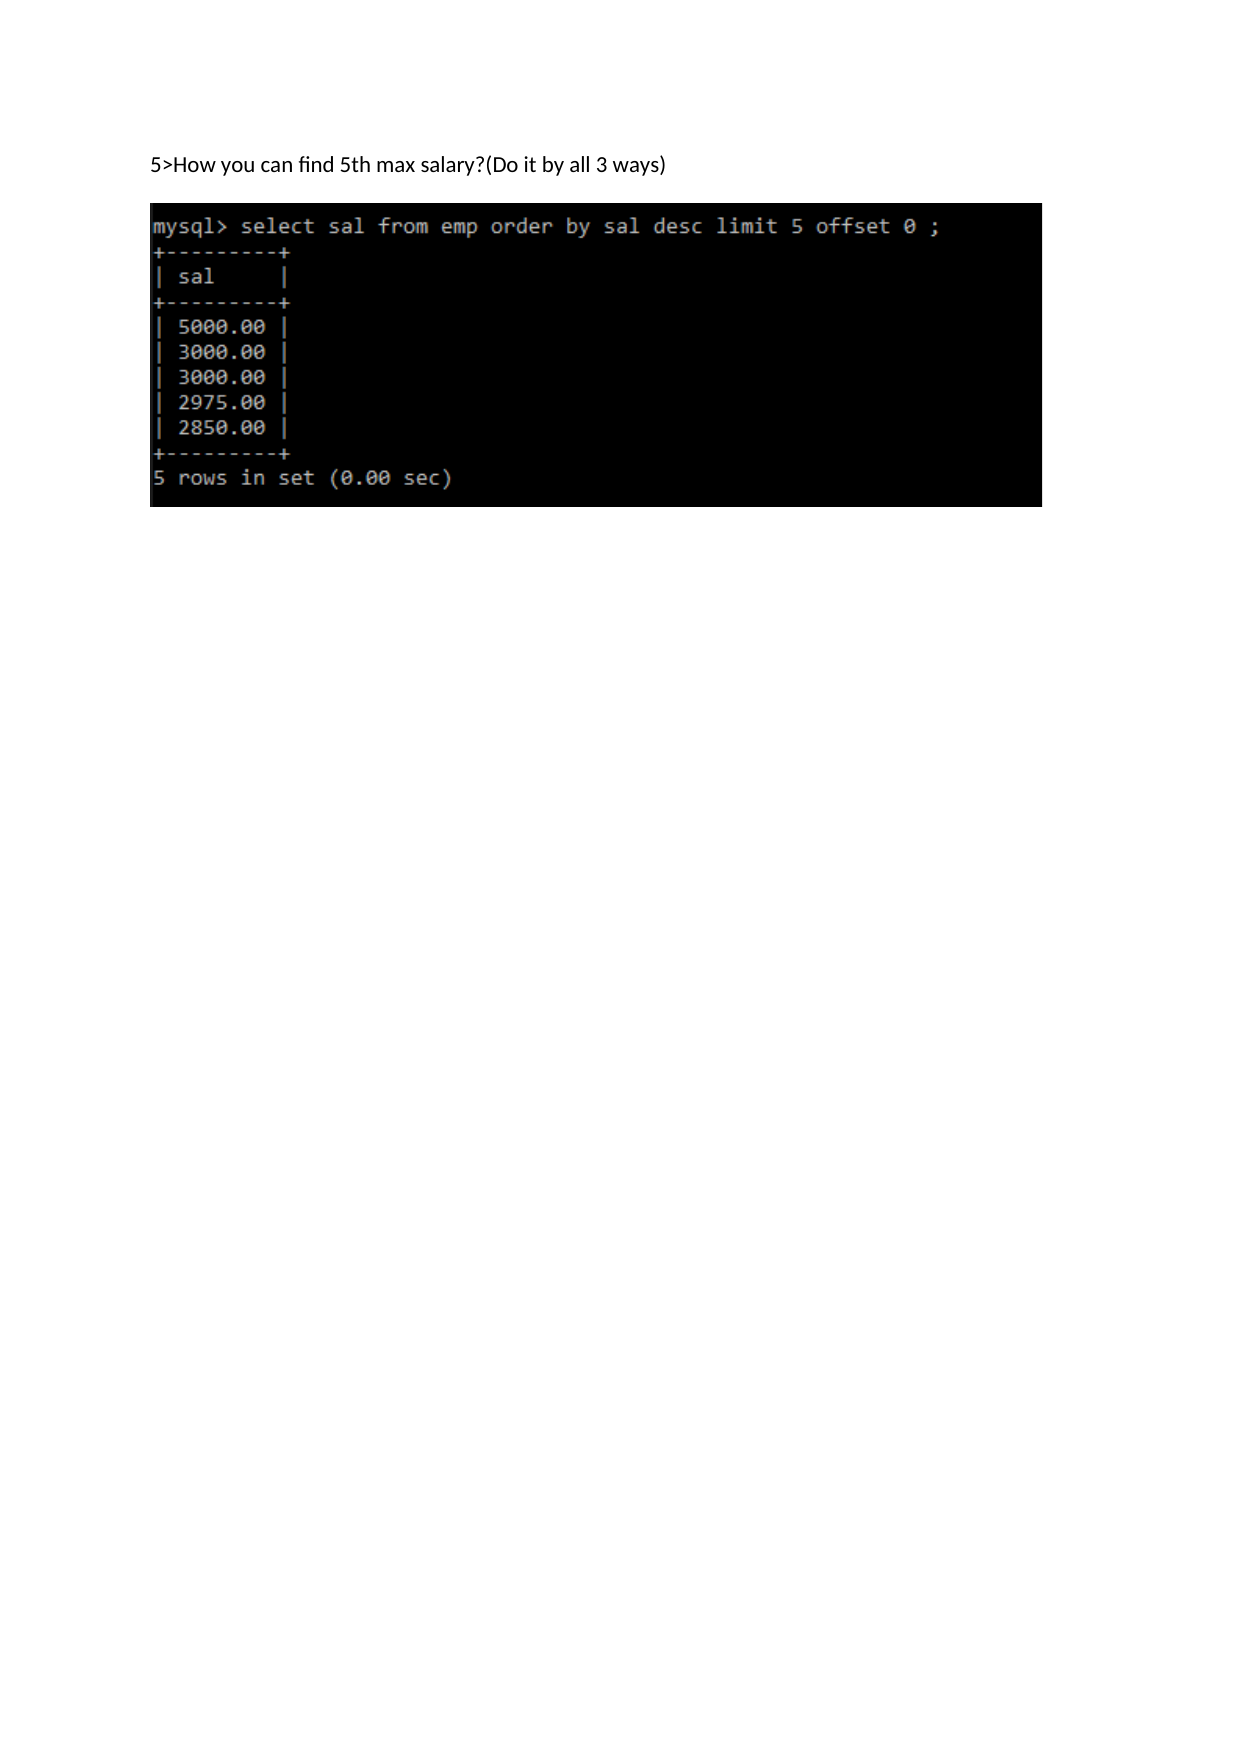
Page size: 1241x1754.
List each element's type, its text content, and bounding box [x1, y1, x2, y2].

text 5>How you can find 5th max salary?(Do it by all 3 ways) [150, 150, 1090, 178]
picture [150, 203, 1043, 507]
